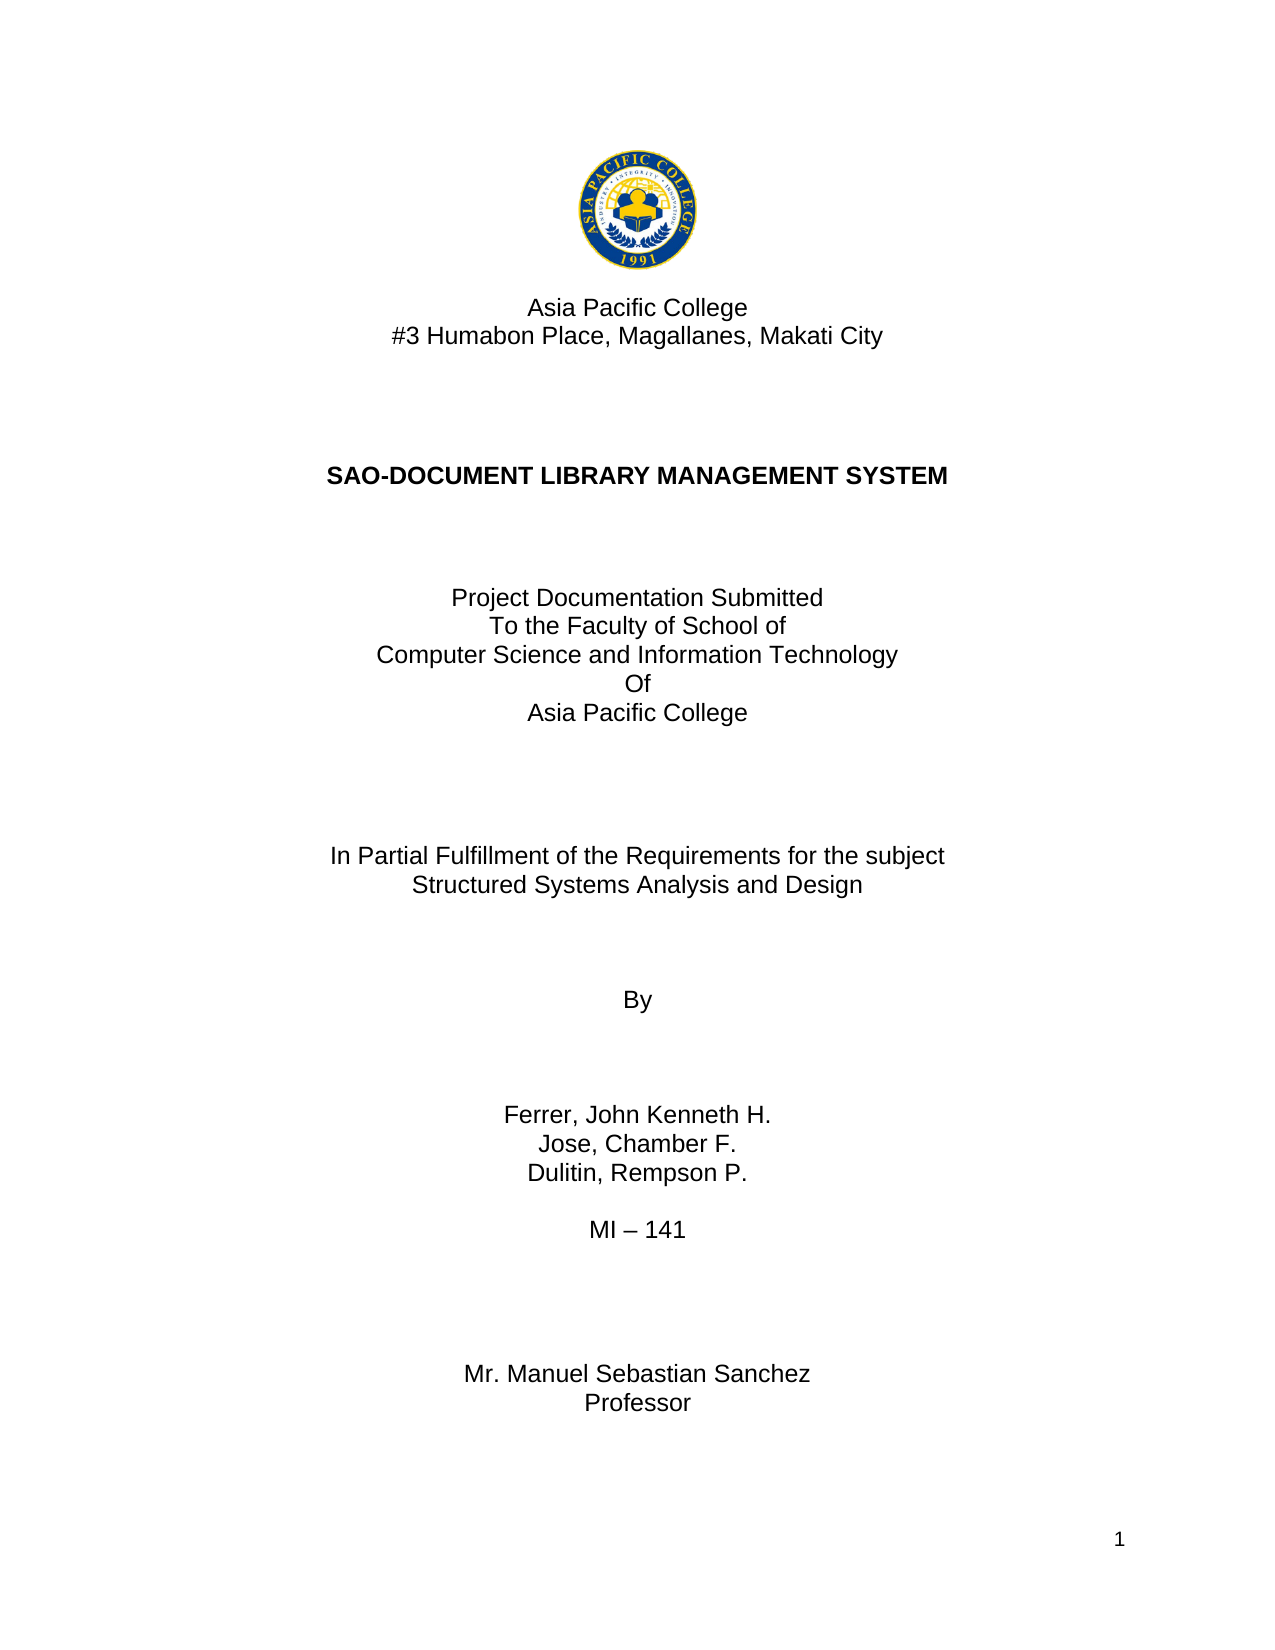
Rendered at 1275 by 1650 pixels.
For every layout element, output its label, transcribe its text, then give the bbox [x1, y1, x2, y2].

text Asia Pacific College [150, 292, 1125, 321]
text Project Documentation Submitted [150, 582, 1125, 611]
text Asia Pacific College [150, 697, 1125, 726]
text #3 Humabon Place, Magallanes, Makati City [150, 321, 1125, 350]
text MI – 141 [150, 1215, 1125, 1244]
text Computer Science and Information Technology [150, 640, 1125, 669]
text Dulitin, Rempson P. [150, 1157, 1125, 1186]
text By [150, 985, 1125, 1014]
text To the Faculty of School of [150, 611, 1125, 640]
text Ferrer, John Kenneth H. [150, 1100, 1125, 1129]
text In Partial Fulfillment of the Requirements for the subject [150, 841, 1125, 870]
text Of [150, 669, 1125, 697]
text Mr. Manuel Sebastian Sanchez Professor [150, 1359, 1125, 1416]
picture [578, 150, 697, 270]
text Jose, Chamber F. [150, 1129, 1125, 1157]
text Structured Systems Analysis and Design [150, 870, 1125, 899]
subtitle SAO-DOCUMENT LIBRARY MANAGEMENT SYSTEM [150, 461, 1125, 490]
